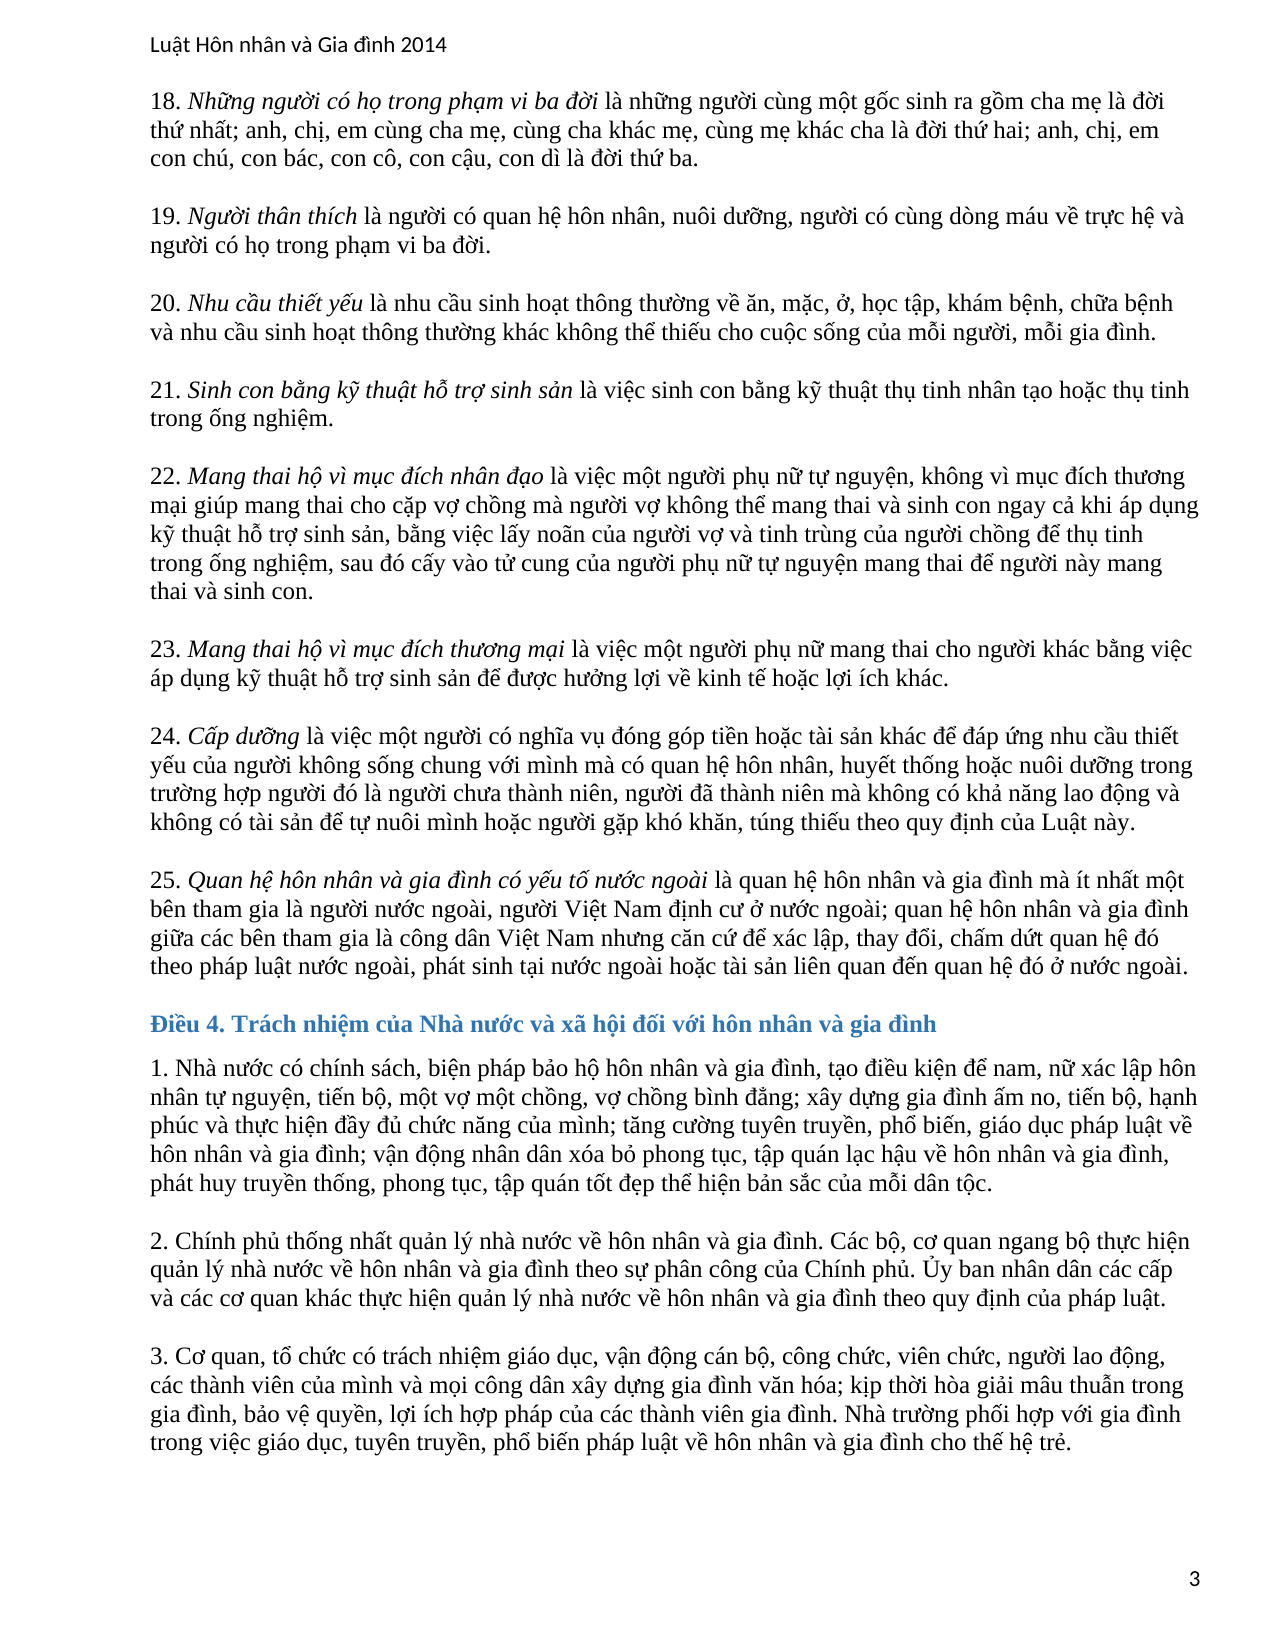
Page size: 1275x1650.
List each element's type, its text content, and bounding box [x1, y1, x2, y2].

subtitle Điều 4. Trách nhiệm của Nhà nước và xã hội đối với hôn nhân và gia đình [150, 1009, 672, 1038]
text 2. Chính phủ thống nhất quản lý nhà nước về hôn nhân và gia đình. Các bộ, cơ quan ngang bộ thực hiện quản lý nhà nước về hôn nhân và gia đình theo sự phân công của Chính phủ. Ủy ban nhân dân các cấp và các cơ quan khác thực hiện quản lý nhà nước về hôn nhân và gia đình theo quy định của pháp luật. [150, 1226, 1200, 1312]
text 19. Người thân thích là người có quan hệ hôn nhân, nuôi dưỡng, người có cùng dòng máu về trực hệ và người có họ trong phạm vi ba đời. [150, 201, 1200, 259]
text 23. Mang thai hộ vì mục đích thương mại là việc một người phụ nữ mang thai cho người khác bằng việc áp dụng kỹ thuật hỗ trợ sinh sản để được hưởng lợi về kinh tế hoặc lợi ích khác. [150, 634, 1200, 692]
text 18. Những người có họ trong phạm vi ba đời là những người cùng một gốc sinh ra gồm cha mẹ là đời thứ nhất; anh, chị, em cùng cha mẹ, cùng cha khác mẹ, cùng mẹ khác cha là đời thứ hai; anh, chị, em con chú, con bác, con cô, con cậu, con dì là đời thứ ba. [150, 86, 1200, 172]
text 21. Sinh con bằng kỹ thuật hỗ trợ sinh sản là việc sinh con bằng kỹ thuật thụ tinh nhân tạo hoặc thụ tinh trong ống nghiệm. [150, 375, 1200, 432]
text 20. Nhu cầu thiết yếu là nhu cầu sinh hoạt thông thường về ăn, mặc, ở, học tập, khám bệnh, chữa bệnh và nhu cầu sinh hoạt thông thường khác không thể thiếu cho cuộc sống của mỗi người, mỗi gia đình. [150, 288, 1200, 346]
text 22. Mang thai hộ vì mục đích nhân đạo là việc một người phụ nữ tự nguyện, không vì mục đích thương mại giúp mang thai cho cặp vợ chồng mà người vợ không thể mang thai và sinh con ngay cả khi áp dụng kỹ thuật hỗ trợ sinh sản, bằng việc lấy noãn của người vợ và tinh trùng của người chồng để thụ tinh trong ống nghiệm, sau đó cấy vào tử cung của người phụ nữ tự nguyện mang thai để người này mang thai và sinh con. [150, 461, 1200, 605]
subtitle Điều 4. Trách nhiệm của Nhà nước và xã hội đối với hôn nhân và gia đình [705, 1009, 1200, 1038]
text 24. Cấp dưỡng là việc một người có nghĩa vụ đóng góp tiền hoặc tài sản khác để đáp ứng nhu cầu thiết yếu của người không sống chung với mình mà có quan hệ hôn nhân, huyết thống hoặc nuôi dưỡng trong trường hợp người đó là người chưa thành niên, người đã thành niên mà không có khả năng lao động và không có tài sản để tự nuôi mình hoặc người gặp khó khăn, túng thiếu theo quy định của Luật này. [150, 721, 1200, 836]
text 3. Cơ quan, tổ chức có trách nhiệm giáo dục, vận động cán bộ, công chức, viên chức, người lao động, các thành viên của mình và mọi công dân xây dựng gia đình văn hóa; kịp thời hòa giải mâu thuẫn trong gia đình, bảo vệ quyền, lợi ích hợp pháp của các thành viên gia đình. Nhà trường phối hợp với gia đình trong việc giáo dục, tuyên truyền, phổ biến pháp luật về hôn nhân và gia đình cho thế hệ trẻ. [150, 1341, 1200, 1456]
text 25. Quan hệ hôn nhân và gia đình có yếu tố nước ngoài là quan hệ hôn nhân và gia đình mà ít nhất một bên tham gia là người nước ngoài, người Việt Nam định cư ở nước ngoài; quan hệ hôn nhân và gia đình giữa các bên tham gia là công dân Việt Nam nhưng căn cứ để xác lập, thay đổi, chấm dứt quan hệ đó theo pháp luật nước ngoài, phát sinh tại nước ngoài hoặc tài sản liên quan đến quan hệ đó ở nước ngoài. [150, 865, 1200, 980]
text 1. Nhà nước có chính sách, biện pháp bảo hộ hôn nhân và gia đình, tạo điều kiện để nam, nữ xác lập hôn nhân tự nguyện, tiến bộ, một vợ một chồng, vợ chồng bình đẳng; xây dựng gia đình ấm no, tiến bộ, hạnh phúc và thực hiện đầy đủ chức năng của mình; tăng cường tuyên truyền, phổ biến, giáo dục pháp luật về hôn nhân và gia đình; vận động nhân dân xóa bỏ phong tục, tập quán lạc hậu về hôn nhân và gia đình, phát huy truyền thống, phong tục, tập quán tốt đẹp thể hiện bản sắc của mỗi dân tộc. [150, 1053, 1200, 1197]
